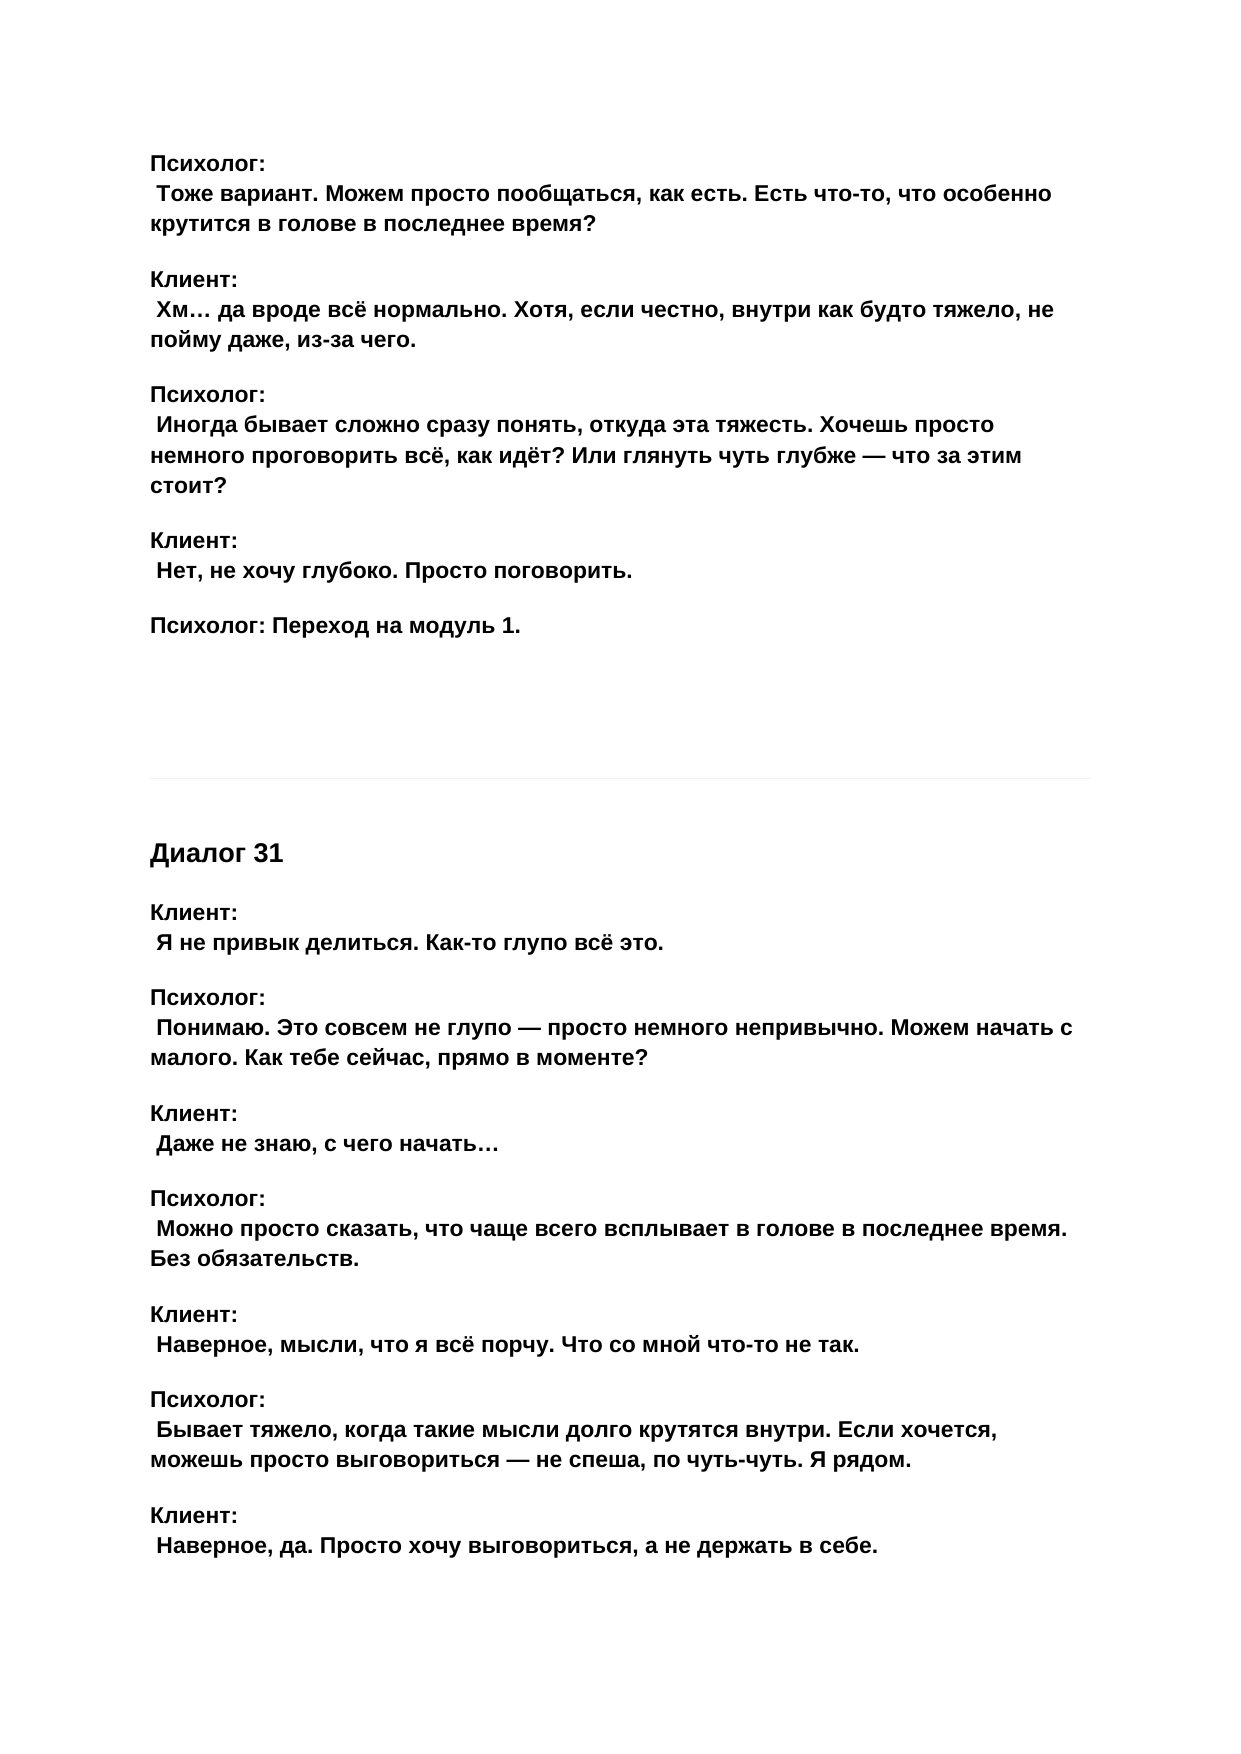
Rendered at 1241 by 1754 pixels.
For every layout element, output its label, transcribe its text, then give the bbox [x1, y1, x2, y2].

text Психолог: Бывает тяжело, когда такие мысли долго крутятся внутри. Если хочется, можешь просто выговориться — не спеша, по чуть-чуть. Я рядом. [150, 1386, 1090, 1473]
text Психолог: Тоже вариант. Можем просто пообщаться, как есть. Есть что-то, что особенно крутится в голове в последнее время? [150, 150, 1090, 237]
subtitle Диалог 31 [150, 837, 1090, 869]
text Психолог: Переход на модуль 1. [150, 612, 1090, 639]
text Клиент: Я не привык делиться. Как-то глупо всё это. [150, 898, 1090, 955]
text Клиент: Даже не знаю, с чего начать… [150, 1099, 1090, 1156]
text Клиент: Наверное, мысли, что я всё порчу. Что со мной что-то не так. [150, 1301, 1090, 1357]
text Клиент: Наверное, да. Просто хочу выговориться, а не держать в себе. [150, 1502, 1090, 1558]
text Клиент: Хм… да вроде всё нормально. Хотя, если честно, внутри как будто тяжело, не пойму даже, из-за чего. [150, 266, 1090, 352]
text Психолог: Иногда бывает сложно сразу понять, откуда эта тяжесть. Хочешь просто немного проговорить всё, как идёт? Или глянуть чуть глубже — что за этим стоит? [150, 381, 1090, 498]
text Психолог: Понимаю. Это совсем не глупо — просто немного непривычно. Можем начать с малого. Как тебе сейчас, прямо в моменте? [150, 984, 1090, 1071]
text Клиент: Нет, не хочу глубоко. Просто поговорить. [150, 527, 1090, 584]
text Психолог: Можно просто сказать, что чаще всего всплывает в голове в последнее время. Без обязательств. [150, 1185, 1090, 1272]
